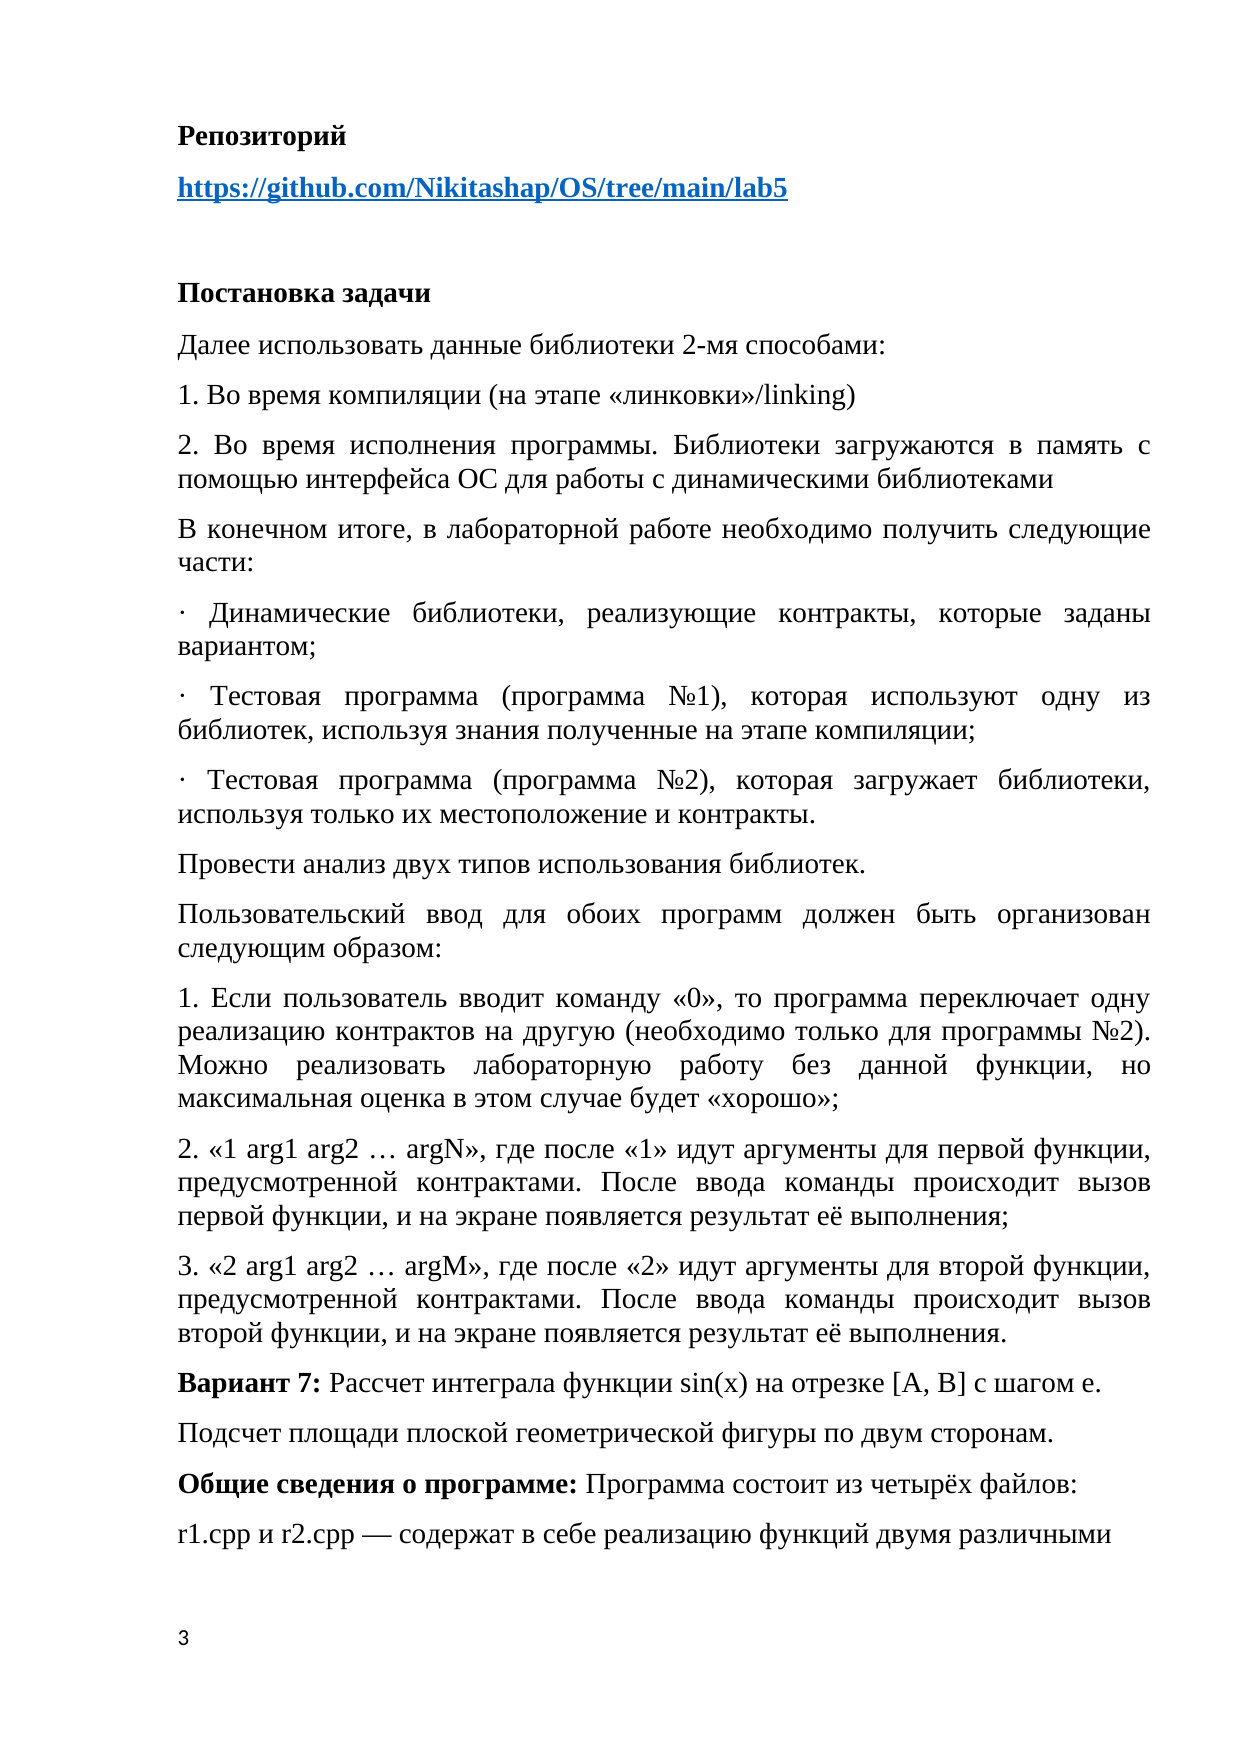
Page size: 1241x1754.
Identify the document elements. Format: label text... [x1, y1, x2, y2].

text 2. «1 arg1 arg2 … argN», где после «1» идут аргументы для первой функции, предусмотренной контрактами. После ввода команды происходит вызов первой функции, и на экране появляется результат её выполнения; [177, 1131, 1152, 1231]
text · Тестовая программа (программа №1), которая используют одну из библиотек, используя знания полученные на этапе компиляции; [177, 678, 1152, 746]
text Провести анализ двух типов использования библиотек. [177, 846, 1152, 879]
text Подсчет площади плоской геометрической фигуры по двум сторонам. [177, 1416, 1152, 1449]
text Вариант 7: Рассчет интеграла функции sin(x) на отрезке [A, B] с шагом e. [177, 1365, 1152, 1399]
text Пользовательский ввод для обоих программ должен быть организован следующим образом: [177, 896, 1152, 963]
text Далее использовать данные библиотеки 2-мя способами: [177, 327, 1152, 360]
text Репозиторий [177, 118, 1152, 152]
text 1. Если пользователь вводит команду «0», то программа переключает одну реализацию контрактов на другую (необходимо только для программы №2). Можно реализовать лабораторную работу без данной функции, но максимальная оценка в этом случае будет «хорошо»; [177, 980, 1152, 1114]
text · Тестовая программа (программа №2), которая загружает библиотеки, используя только их местоположение и контракты. [177, 762, 1152, 829]
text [177, 1466, 1152, 1550]
text 2. Во время исполнения программы. Библиотеки загружаются в память с помощью интерфейса ОС для работы с динамическими библиотеками [177, 427, 1152, 494]
text https://github.com/Nikitashap/OS/tree/main/lab5 [177, 170, 1152, 204]
text В конечном итоге, в лабораторной работе необходимо получить следующие части: [177, 511, 1152, 578]
text 3. «2 arg1 arg2 … argM», где после «2» идут аргументы для второй функции, предусмотренной контрактами. После ввода команды происходит вызов второй функции, и на экране появляется результат её выполнения. [177, 1248, 1152, 1349]
text Постановка задачи [177, 275, 1152, 308]
text 1. Во время компиляции (на этапе «линковки»/linking) [177, 377, 1152, 411]
text · Динамические библиотеки, реализующие контракты, которые заданы вариантом; [177, 595, 1152, 662]
